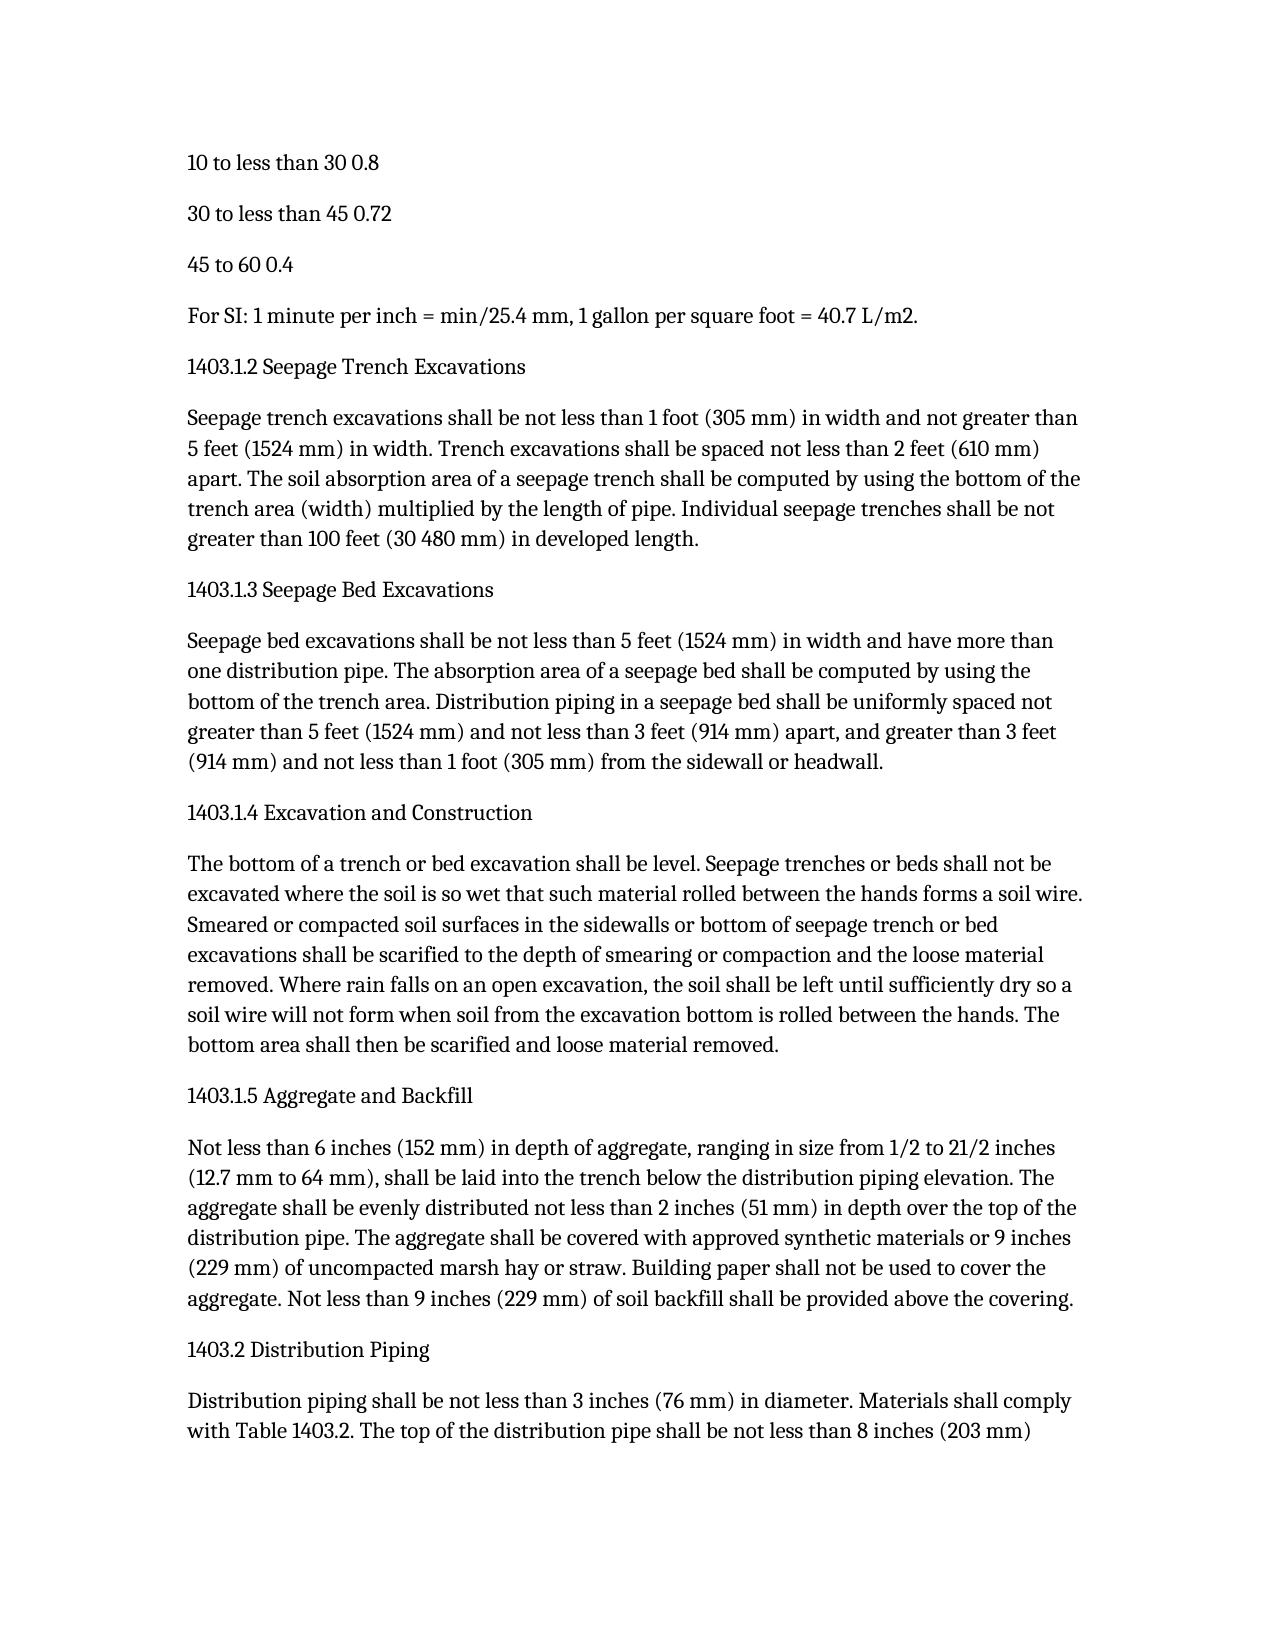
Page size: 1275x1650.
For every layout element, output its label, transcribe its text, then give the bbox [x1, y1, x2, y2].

text 1403.1.4 Excavation and Construction [187, 800, 1087, 826]
text 1403.2 Distribution Piping [187, 1336, 1087, 1363]
text Not less than 6 inches (152 mm) in depth of aggregate, ranging in size from 1/2 to 21/2 inches (12.7 mm to 64 mm), shall be laid into the trench below the distribution piping elevation. The aggregate shall be evenly distributed not less than 2 inches (51 mm) in depth over the top of the distribution pipe. The aggregate shall be covered with approved synthetic materials or 9 inches (229 mm) of uncompacted marsh hay or straw. Building paper shall not be used to cover the aggregate. Not less than 9 inches (229 mm) of soil backfill shall be provided above the covering. [187, 1134, 1087, 1312]
text 1403.1.3 Seepage Bed Excavations [187, 577, 1087, 603]
text 30 to less than 45 0.72 [187, 201, 1087, 227]
text 45 to 60 0.4 [187, 252, 1087, 278]
text Seepage bed excavations shall be not less than 5 feet (1524 mm) in width and have more than one distribution pipe. The absorption area of a seepage bed shall be computed by using the bottom of the trench area. Distribution piping in a seepage bed shall be uniformly spaced not greater than 5 feet (1524 mm) and not less than 3 feet (914 mm) apart, and greater than 3 feet (914 mm) and not less than 1 foot (305 mm) from the sidewall or headwall. [187, 628, 1087, 775]
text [187, 1387, 1087, 1444]
text The bottom of a trench or bed excavation shall be level. Seepage trenches or beds shall not be excavated where the soil is so wet that such material rolled between the hands forms a soil wire. Smeared or compacted soil surfaces in the sidewalls or bottom of seepage trench or bed excavations shall be scarified to the depth of smearing or compaction and the loose material removed. Where rain falls on an open excavation, the soil shall be left until sufficiently dry so a soil wire will not form when soil from the excavation bottom is rolled between the hands. The bottom area shall then be scarified and loose material removed. [187, 851, 1087, 1059]
text 1403.1.2 Seepage Trench Excavations [187, 354, 1087, 381]
text 1403.1.5 Aggregate and Backfill [187, 1083, 1087, 1110]
text Seepage trench excavations shall be not less than 1 foot (305 mm) in width and not greater than 5 feet (1524 mm) in width. Trench excavations shall be spaced not less than 2 feet (610 mm) apart. The soil absorption area of a seepage trench shall be computed by using the bottom of the trench area (width) multiplied by the length of pipe. Individual seepage trenches shall be not greater than 100 feet (30 480 mm) in developed length. [187, 405, 1087, 552]
text 10 to less than 30 0.8 [187, 150, 1087, 176]
text For SI: 1 minute per inch = min/25.4 mm, 1 gallon per square foot = 40.7 L/m2. [187, 303, 1087, 329]
